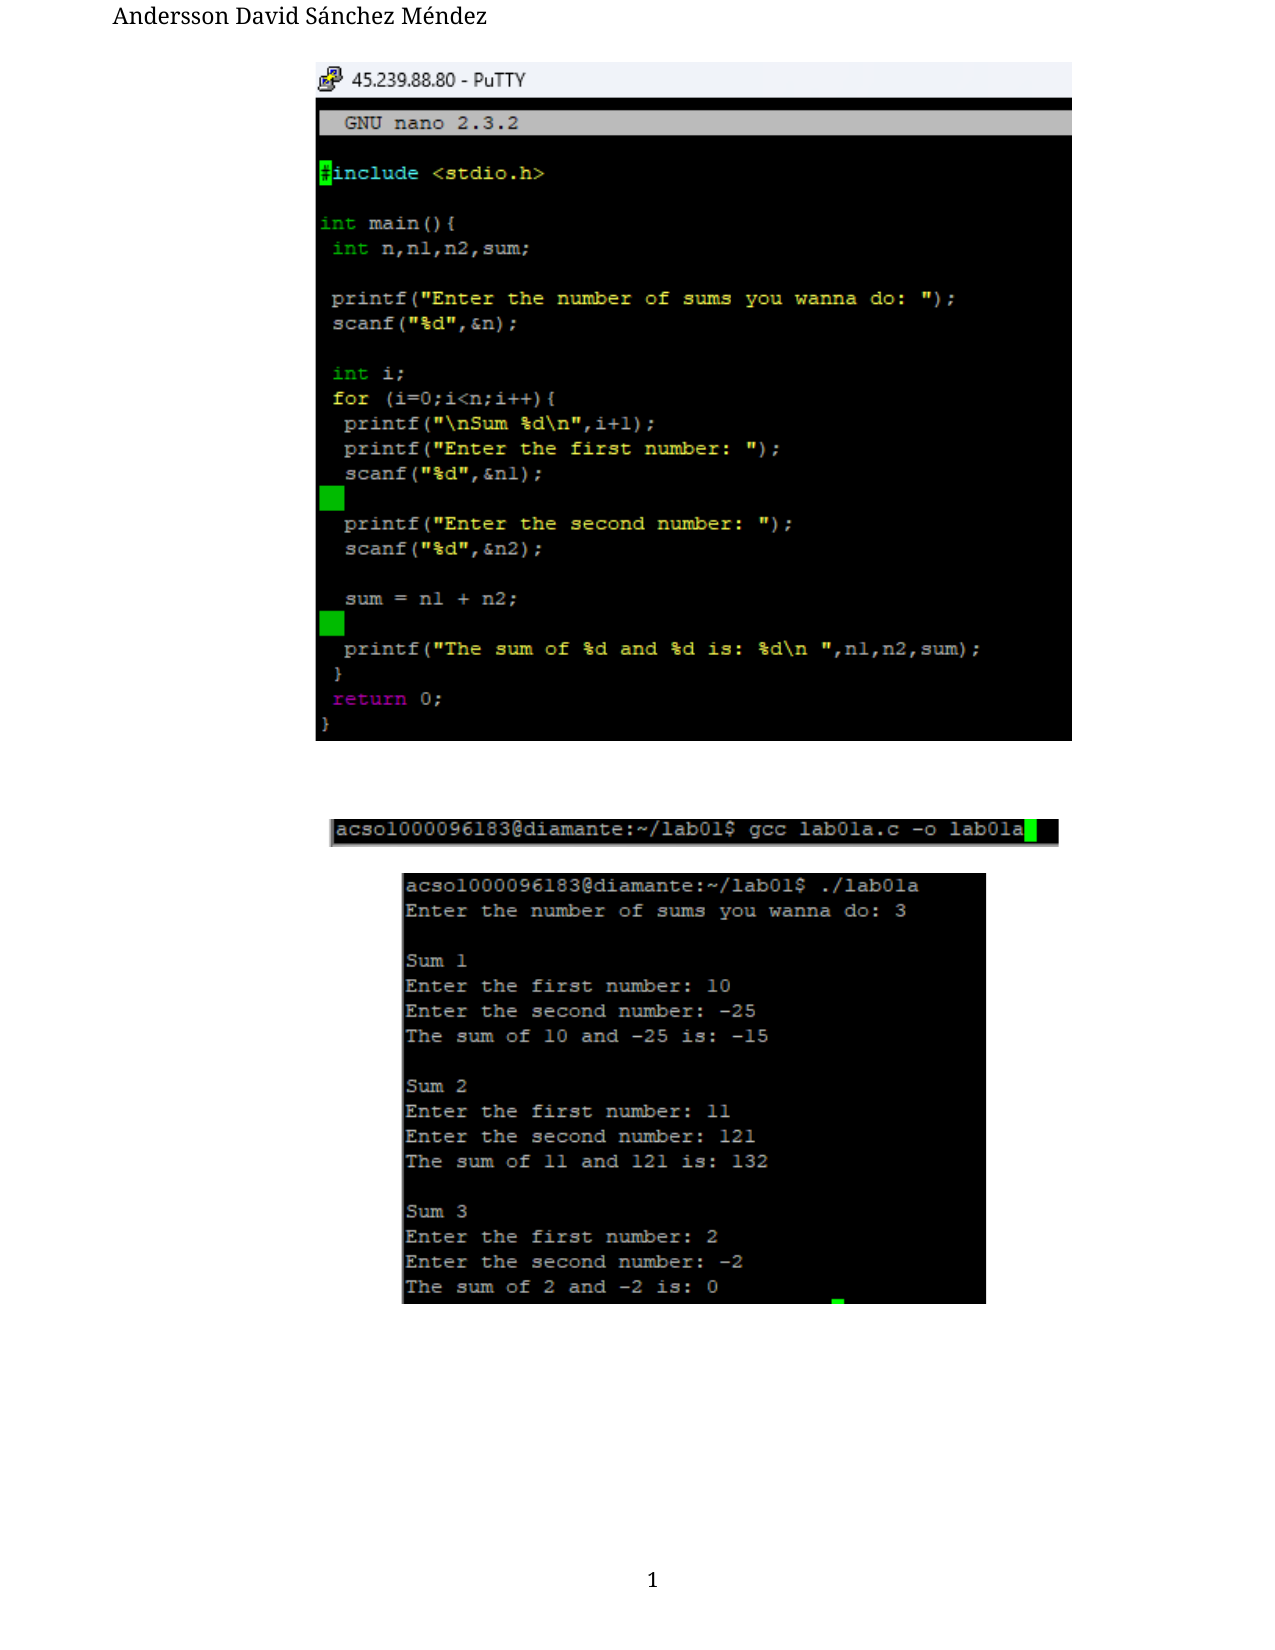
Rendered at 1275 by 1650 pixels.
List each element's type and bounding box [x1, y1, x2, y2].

picture [328, 819, 1059, 847]
picture [401, 873, 987, 1304]
picture [315, 62, 1072, 741]
